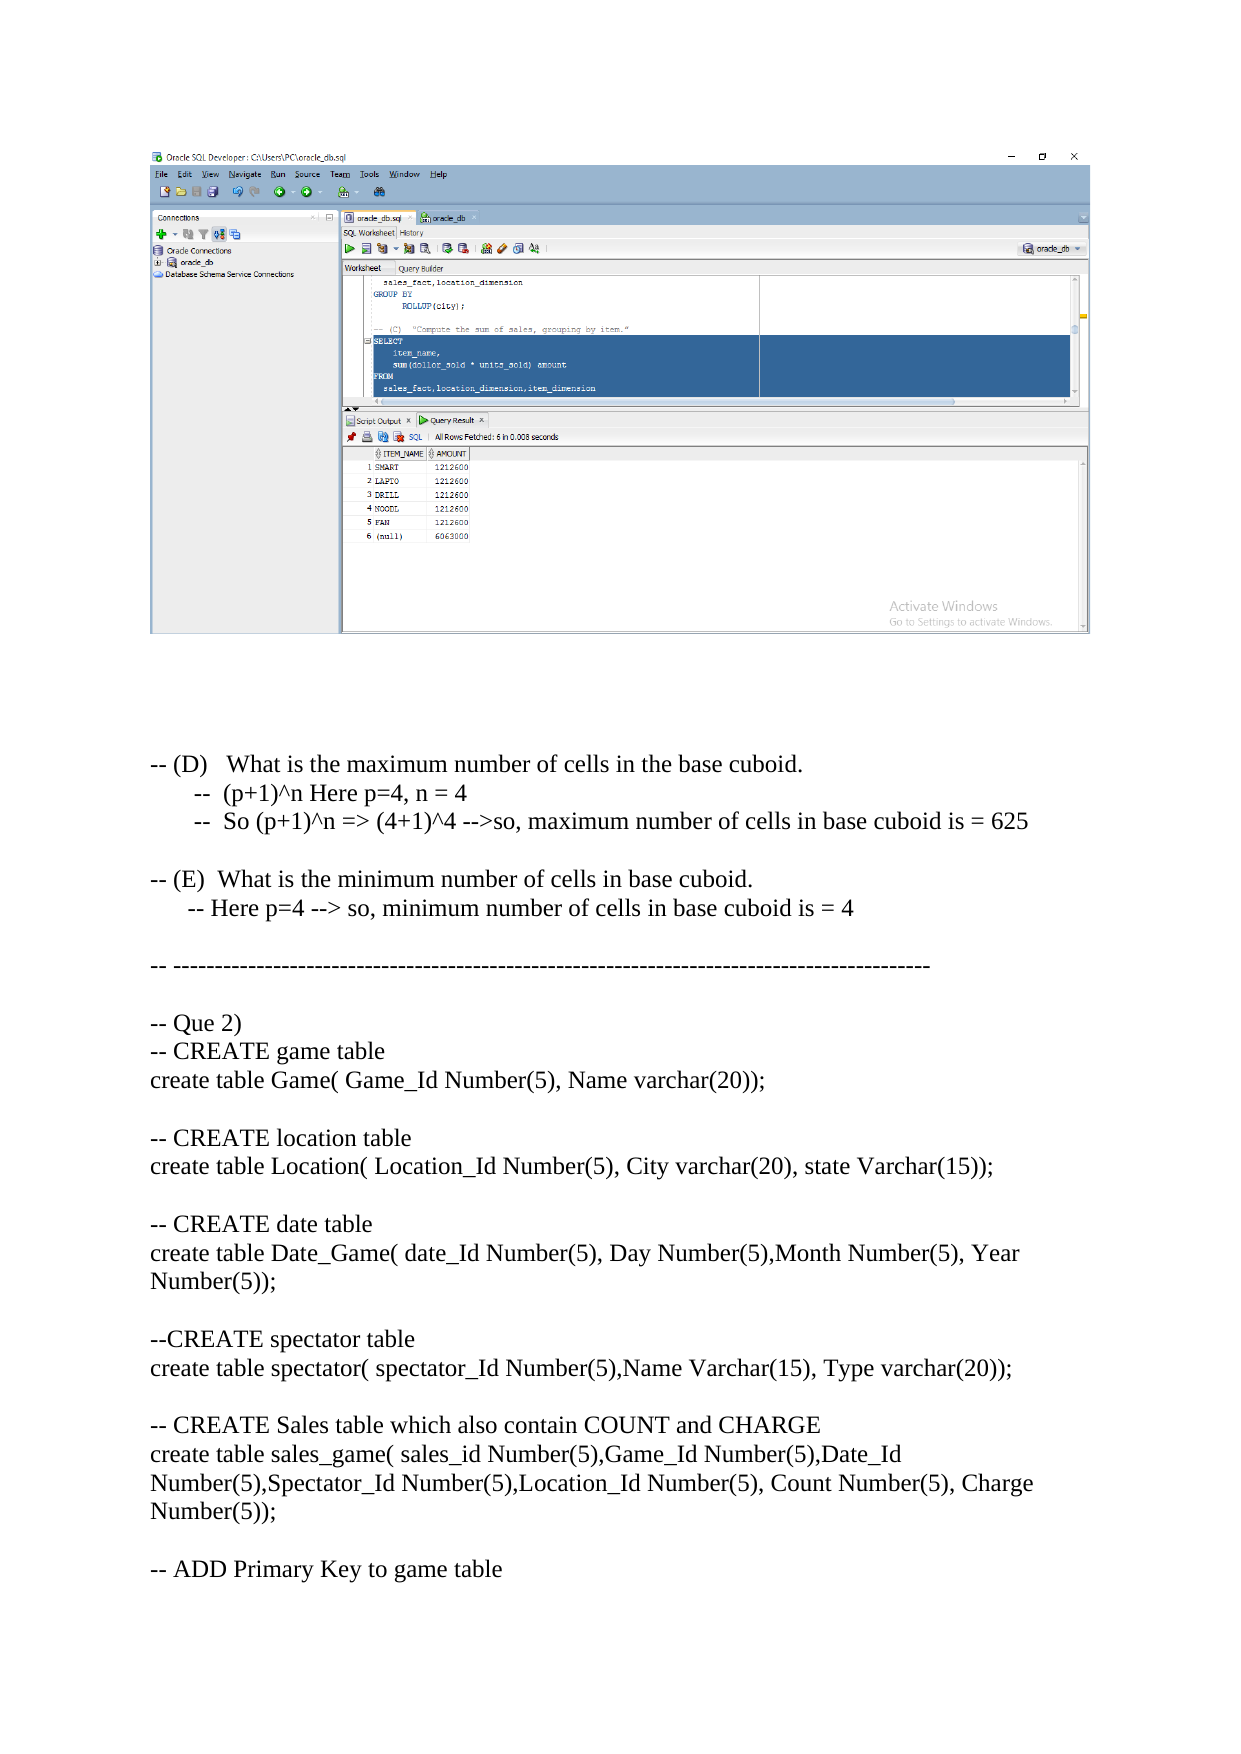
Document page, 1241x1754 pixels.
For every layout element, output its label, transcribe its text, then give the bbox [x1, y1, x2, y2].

text create table Game( Game_Id Number(5), Name varchar(20)); [150, 1065, 1090, 1094]
text -- ------------------------------------------------------------------------------------------- [150, 950, 1090, 979]
text create table sales_game( sales_id Number(5),Game_Id Number(5),Date_Id Number(5),Spectator_Id Number(5),Location_Id Number(5), Count Number(5), Charge Number(5)); [150, 1439, 1090, 1525]
text -- (E) What is the minimum number of cells in base cuboid. [150, 864, 1090, 893]
text -- ADD Primary Key to game table [150, 1554, 1090, 1583]
text create table spectator( spectator_Id Number(5),Name Varchar(15), Type varchar(20)); [150, 1353, 1090, 1381]
text -- Que 2) [150, 1008, 1090, 1036]
text -- (p+1)^n Here p=4, n = 4 [150, 778, 1090, 806]
text create table Date_Game( date_Id Number(5), Day Number(5),Month Number(5), Year Number(5)); [150, 1238, 1090, 1295]
text -- CREATE Sales table which also contain COUNT and CHARGE [150, 1410, 1090, 1439]
text create table Location( Location_Id Number(5), City varchar(20), state Varchar(15)); [150, 1151, 1090, 1180]
text -- CREATE date table [150, 1209, 1090, 1238]
picture [150, 150, 1091, 634]
text -- Here p=4 --> so, minimum number of cells in base cuboid is = 4 [150, 893, 1090, 921]
text -- CREATE location table [150, 1123, 1090, 1151]
text -- CREATE game table [150, 1036, 1090, 1065]
text -- (D) What is the maximum number of cells in the base cuboid. [150, 749, 1090, 778]
text --CREATE spectator table [150, 1324, 1090, 1353]
text -- So (p+1)^n => (4+1)^4 -->so, maximum number of cells in base cuboid is = 625 [150, 806, 1090, 835]
